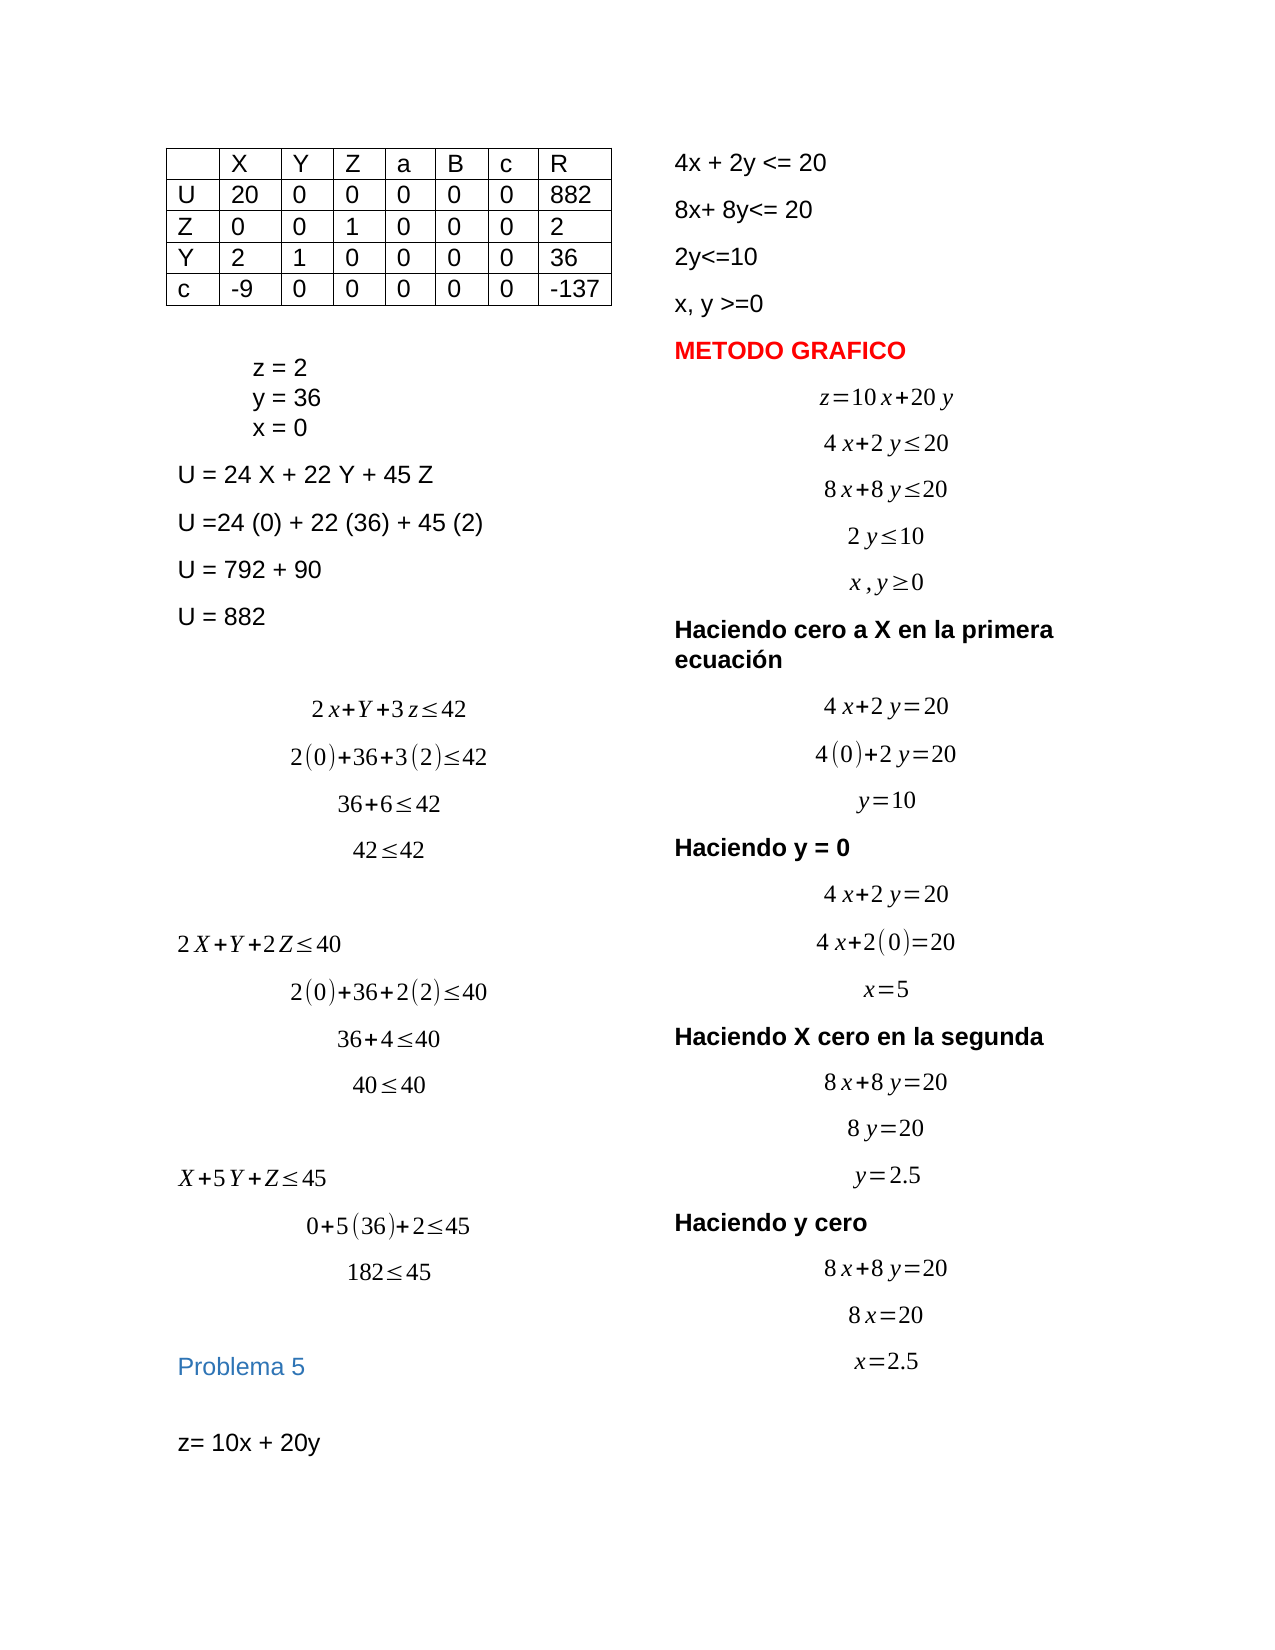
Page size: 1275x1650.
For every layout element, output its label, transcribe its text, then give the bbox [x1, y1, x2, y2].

text U =24 (0) + 22 (36) + 45 (2) [177, 508, 601, 536]
table_header Y [282, 149, 333, 179]
text 4x + 2y <= 20 [674, 148, 1098, 176]
table_header X [220, 149, 281, 179]
table_cell c [167, 274, 219, 304]
list z = 2 [252, 353, 601, 381]
table_cell -137 [539, 274, 611, 304]
table_cell 0 [489, 243, 538, 273]
table_cell 2 [539, 211, 611, 242]
table_cell U [167, 180, 219, 210]
table_header a [386, 149, 435, 179]
table_cell -9 [220, 274, 281, 304]
table_header Z [334, 149, 385, 179]
text Haciendo y = 0 [674, 833, 1098, 862]
table_cell 0 [386, 274, 435, 304]
table_cell 882 [539, 180, 611, 210]
table_cell Z [167, 211, 219, 242]
text Haciendo X cero en la segunda [674, 1021, 1098, 1050]
text Haciendo y cero [674, 1208, 1098, 1236]
table_header [167, 149, 219, 179]
table_cell 0 [220, 211, 281, 242]
text METODO GRAFICO [674, 336, 1098, 365]
table_cell Y [167, 243, 219, 273]
list y = 36 [252, 383, 601, 412]
table_cell 0 [334, 274, 385, 304]
table_cell 0 [436, 180, 488, 210]
table_cell 0 [436, 243, 488, 273]
table_cell 1 [334, 211, 385, 242]
table_cell 0 [282, 180, 333, 210]
table_cell 20 [220, 180, 281, 210]
table_cell 2 [220, 243, 281, 273]
text x, y >=0 [674, 289, 1098, 318]
text U = 882 [177, 602, 601, 631]
table_cell 0 [489, 180, 538, 210]
text U = 792 + 90 [177, 555, 601, 583]
text 2y<=10 [674, 242, 1098, 271]
table_cell 36 [539, 243, 611, 273]
text 8x+ 8y<= 20 [674, 195, 1098, 223]
table_cell 0 [436, 211, 488, 242]
table_cell 0 [386, 243, 435, 273]
table_cell 0 [436, 274, 488, 304]
text Haciendo cero a X en la primera ecuación [674, 615, 1098, 674]
table_cell 0 [489, 211, 538, 242]
table_cell 0 [282, 211, 333, 242]
table_header R [539, 149, 611, 179]
table_header B [436, 149, 488, 179]
table_cell 0 [386, 211, 435, 242]
table_cell 1 [282, 243, 333, 273]
table_cell 0 [489, 274, 538, 304]
table_cell 0 [386, 180, 435, 210]
text U = 24 X + 22 Y + 45 Z [177, 461, 601, 489]
table_cell 0 [334, 180, 385, 210]
table_header c [489, 149, 538, 179]
subtitle Problema 5 [177, 1352, 601, 1380]
table_cell 0 [282, 274, 333, 304]
list x = 0 [252, 413, 601, 442]
text z= 10x + 20y [177, 1428, 601, 1457]
table_cell 0 [334, 243, 385, 273]
